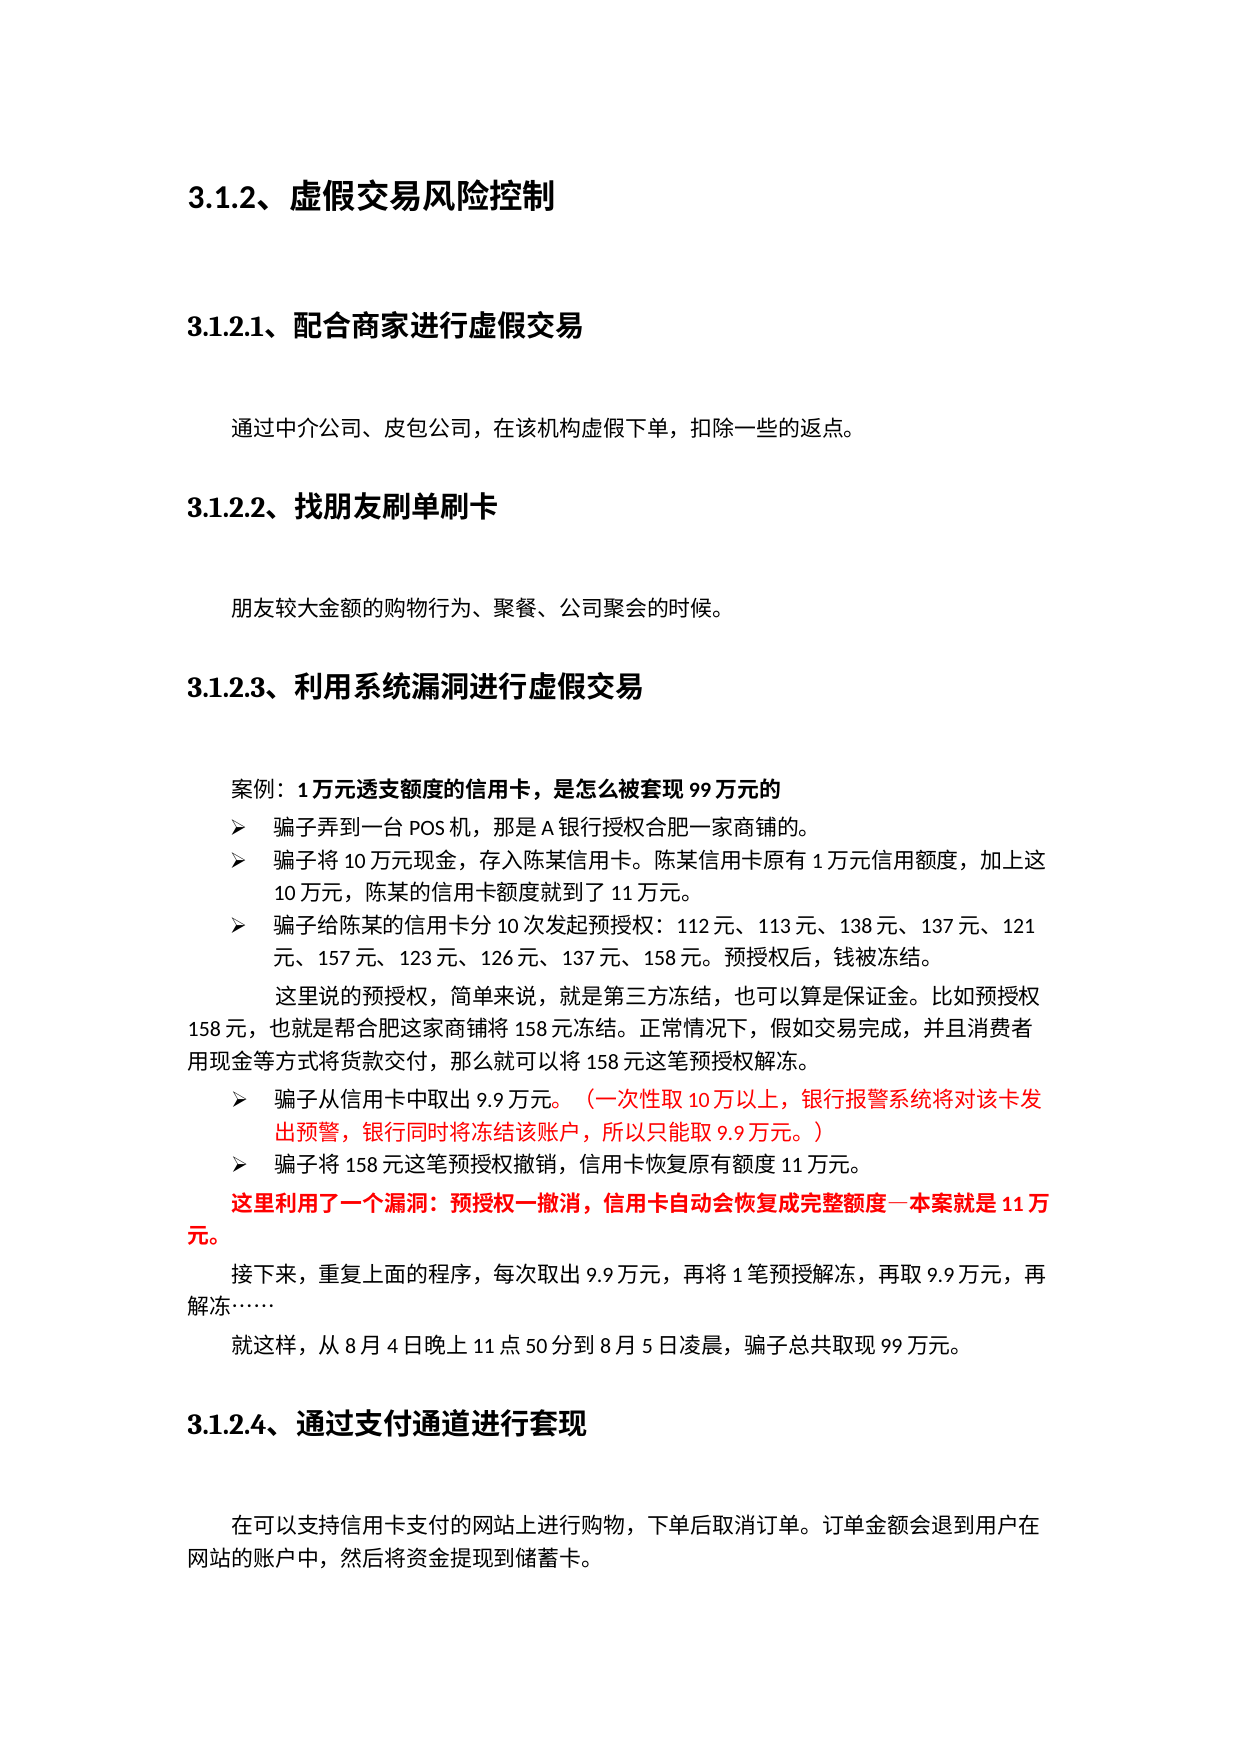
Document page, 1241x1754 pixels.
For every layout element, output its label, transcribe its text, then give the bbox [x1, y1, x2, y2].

subtitle 3.1.2.1、配合商家进行虚假交易 [187, 291, 1053, 356]
text 案例：1万元透支额度的信用卡，是怎么被套现99万元的 [187, 771, 1053, 804]
text 通过中介公司、皮包公司，在该机构虚假下单，扣除一些的返点。 [187, 410, 1053, 443]
subtitle 3.1.2.4、通过支付通道进行套现 [187, 1389, 1053, 1454]
text 就这样，从8月4日晚上11点50分到8月5日凌晨，骗子总共取现99万元。 [187, 1327, 1053, 1360]
list 骗子将10万元现金，存入陈某信用卡。陈某信用卡原有1万元信用额度，加上这10万元，陈某的信用卡额度就到了11万元。 [229, 842, 1053, 907]
subtitle 3.1.2.3、利用系统漏洞进行虚假交易 [187, 652, 1053, 717]
list 骗子弄到一台POS机，那是A银行授权合肥一家商铺的。 [229, 810, 1053, 842]
text 这里说的预授权，简单来说，就是第三方冻结，也可以算是保证金。比如预授权158元，也就是帮合肥这家商铺将158元冻结。正常情况下，假如交易完成，并且消费者用现金等方式将货款交付，那么就可以将158元这笔预授权解冻。 [187, 978, 1053, 1076]
list 骗子将158元这笔预授权撤销，信用卡恢复原有额度11万元。 [231, 1147, 1053, 1179]
text 朋友较大金额的购物行为、聚餐、公司聚会的时候。 [187, 591, 1053, 623]
text 在可以支持信用卡支付的网站上进行购物，下单后取消订单。订单金额会退到用户在网站的账户中，然后将资金提现到储蓄卡。 [187, 1508, 1053, 1573]
list 骗子给陈某的信用卡分10次发起预授权：112元、113元、138元、137元、121元、157元、123元、126元、137元、158元。预授权后，钱被冻结。 [229, 907, 1053, 972]
list 骗子从信用卡中取出9.9万元。（一次性取10万以上，银行报警系统将对该卡发出预警，银行同时将冻结该账户，所以只能取9.9万元。） [231, 1082, 1053, 1147]
subtitle 3.1.2.2、找朋友刷单刷卡 [187, 472, 1053, 537]
text 接下来，重复上面的程序，每次取出9.9万元，再将1笔预授解冻，再取9.9万元，再解冻…… [187, 1256, 1053, 1321]
subtitle 3.1.2、虚假交易风险控制 [187, 162, 1053, 227]
text 这里利用了一个漏洞：预授权一撤消，信用卡自动会恢复成完整额度—本案就是11万元。 [187, 1185, 1053, 1250]
